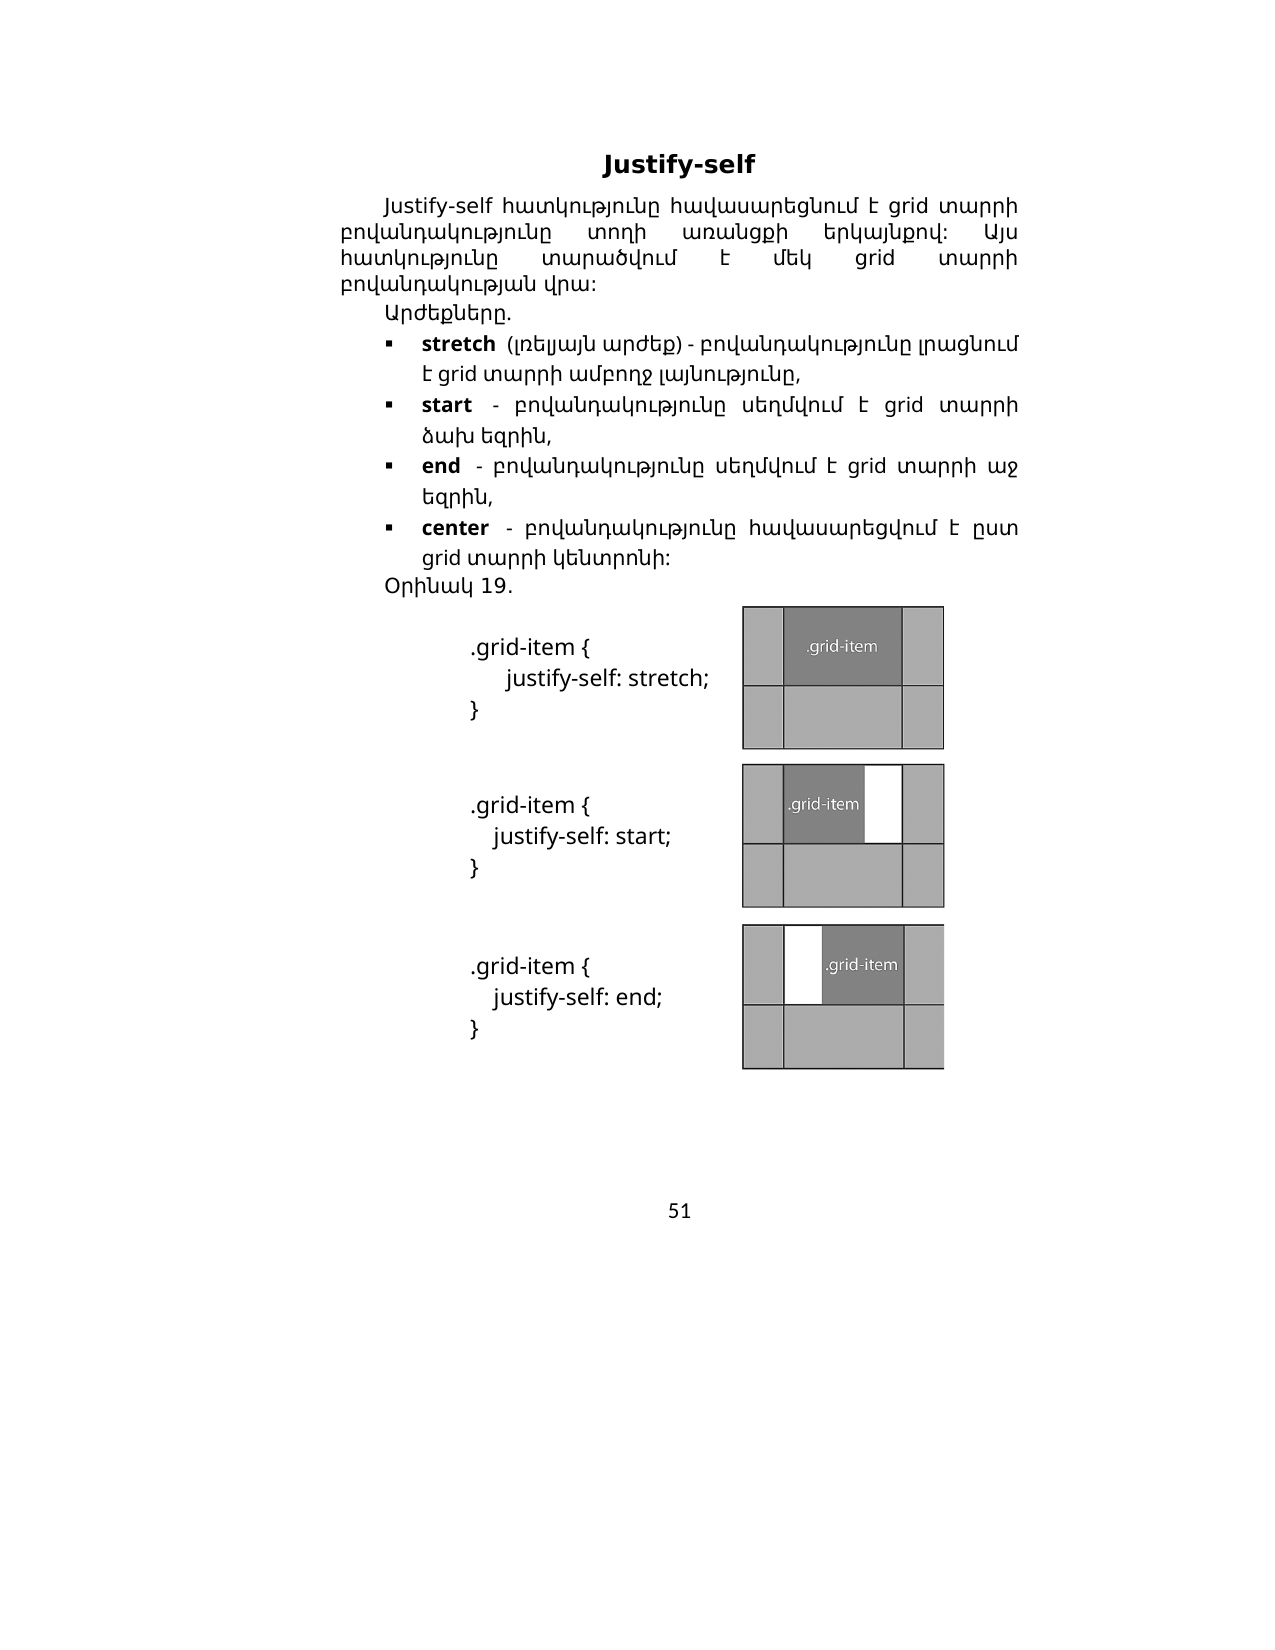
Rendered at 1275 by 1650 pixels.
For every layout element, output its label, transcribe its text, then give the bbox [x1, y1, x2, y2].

table_cell .grid-item { justify-self: end; } [459, 916, 724, 1077]
subtitle Justify-self [340, 150, 1019, 179]
list start - բովանդակությունը սեղմվում է grid տարրի ձախ եզրին, [384, 390, 1019, 449]
list center - բովանդակությունը հավասարեցվում է ըստ grid տարրի կենտրոնի: [384, 513, 1019, 572]
list stretch (լռելյայն արժեք) - բովանդակությունը լրացնում է grid տարրի ամբողջ լայնությունը, [384, 329, 1019, 388]
table_cell .grid-item { justify-self: start; } [459, 755, 724, 916]
table_cell [724, 916, 961, 1077]
text Օրինակ 19. [340, 574, 1019, 598]
table_header .grid-item { justify-self: stretch; } [459, 600, 724, 755]
table_header [724, 600, 961, 755]
list end - բովանդակությունը սեղմվում է grid տարրի աջ եզրին, [384, 451, 1019, 511]
table_cell [724, 755, 961, 916]
text Justify-self հատկությունը հավասարեցնում է grid տարրի բովանդակությունը տողի առանցքի երկայնքով: Այս հատկությունը տարածվում է մեկ grid տարրի բովանդակության վրա: [340, 194, 1019, 296]
picture [741, 605, 945, 750]
picture [741, 763, 945, 908]
text Արժեքները. [340, 298, 1019, 327]
picture [741, 923, 945, 1070]
